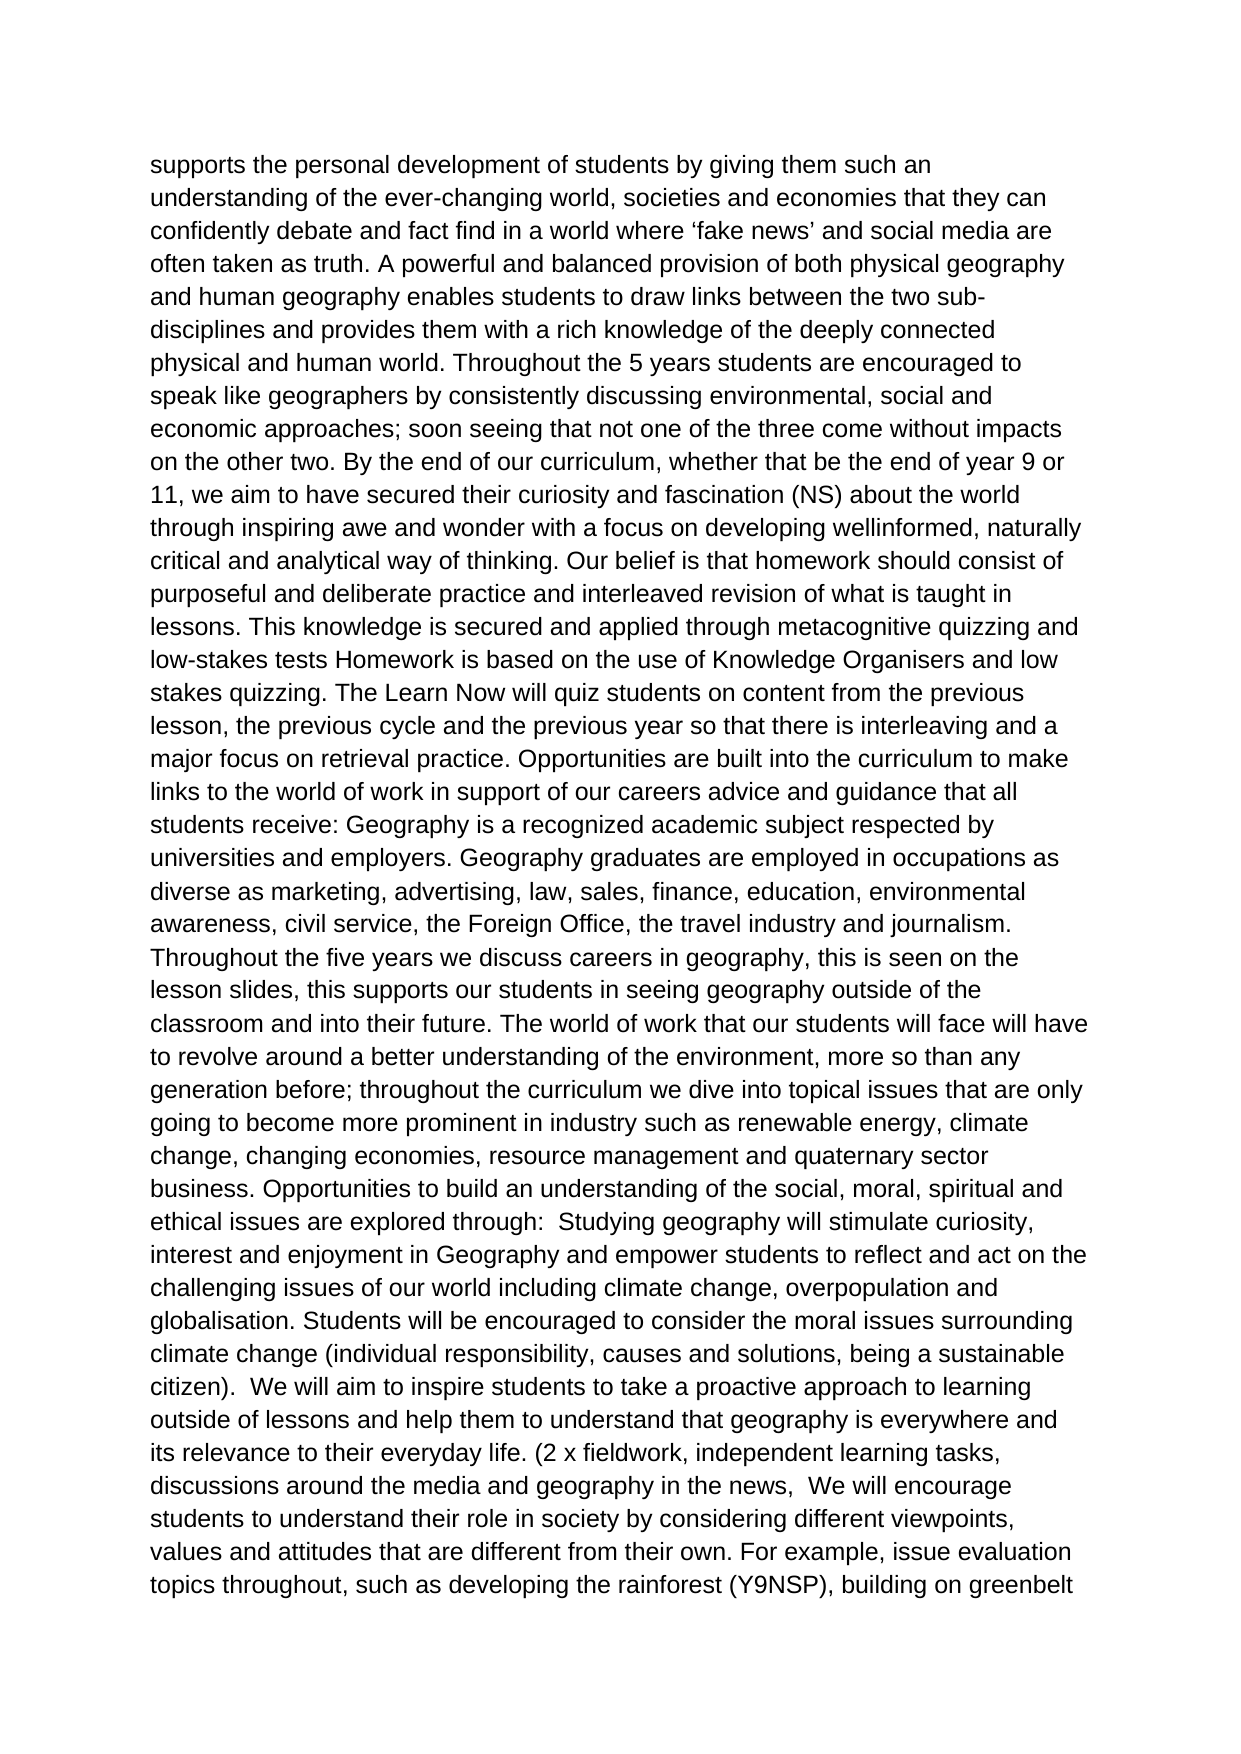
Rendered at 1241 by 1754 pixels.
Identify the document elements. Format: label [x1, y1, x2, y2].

text [150, 150, 1090, 1599]
